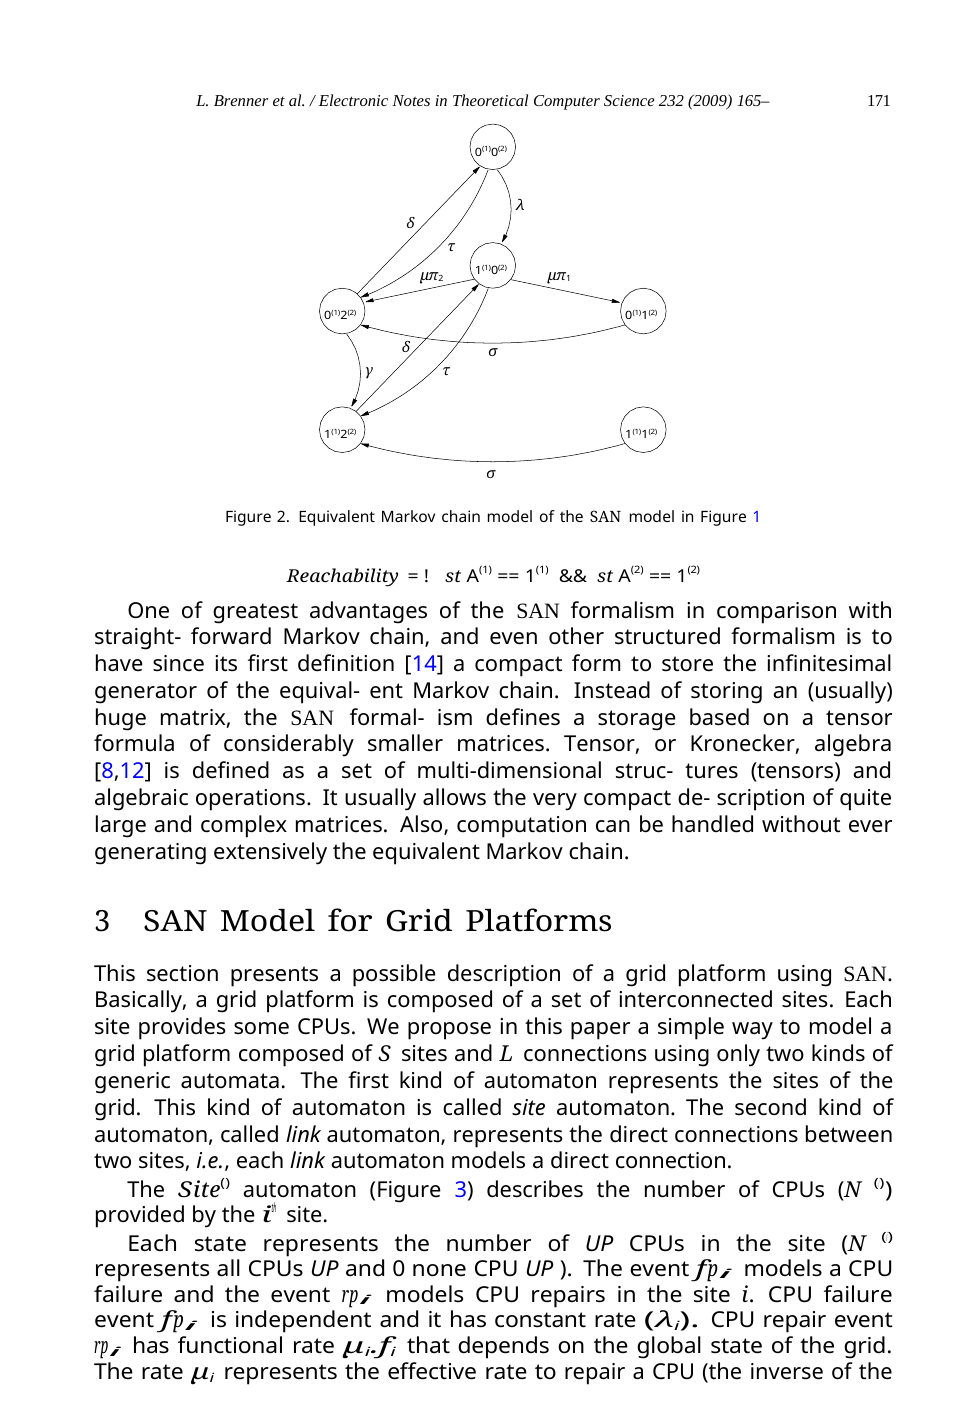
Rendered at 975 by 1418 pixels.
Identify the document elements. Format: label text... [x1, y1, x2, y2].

text σ [103, 463, 879, 483]
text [94, 1231, 893, 1386]
text The Site(i) automaton (Figure 3) describes the number of CPUs (N (i)) provided by the ith site. [94, 1177, 893, 1228]
subtitle SAN Model for Grid Platforms [94, 900, 914, 939]
text One of greatest advantages of the SAN formalism in comparison with straight- forward Markov chain, and even other structured formalism is to have since its first definition [14] a compact form to store the infinitesimal generator of the equival- ent Markov chain. Instead of storing an (usually) huge matrix, the SAN formal- ism defines a storage based on a tensor formula of considerably smaller matrices. Tensor, or Kronecker, algebra [8,12] is defined as a set of multi-dimensional struc- tures (tensors) and algebraic operations. It usually allows the very compact de- scription of quite large and complex matrices. Also, computation can be handled without ever generating extensively the equivalent Markov chain. [94, 597, 893, 866]
text Figure 2. Equivalent Markov chain model of the SAN model in Figure 1 [103, 506, 884, 527]
text Reachability = ! st A(1) == 1(1) && st A(2) == 1(2) [103, 549, 884, 587]
text This section presents a possible description of a grid platform using SAN. Basically, a grid platform is composed of a set of interconnected sites. Each site provides some CPUs. We propose in this paper a simple way to model a grid platform composed of S sites and L connections using only two kinds of generic automata. The first kind of automaton represents the sites of the grid. This kind of automaton is called site automaton. The second kind of automaton, called link automaton, represents the direct connections between two sites, i.e., each link automaton models a direct connection. [94, 960, 893, 1175]
